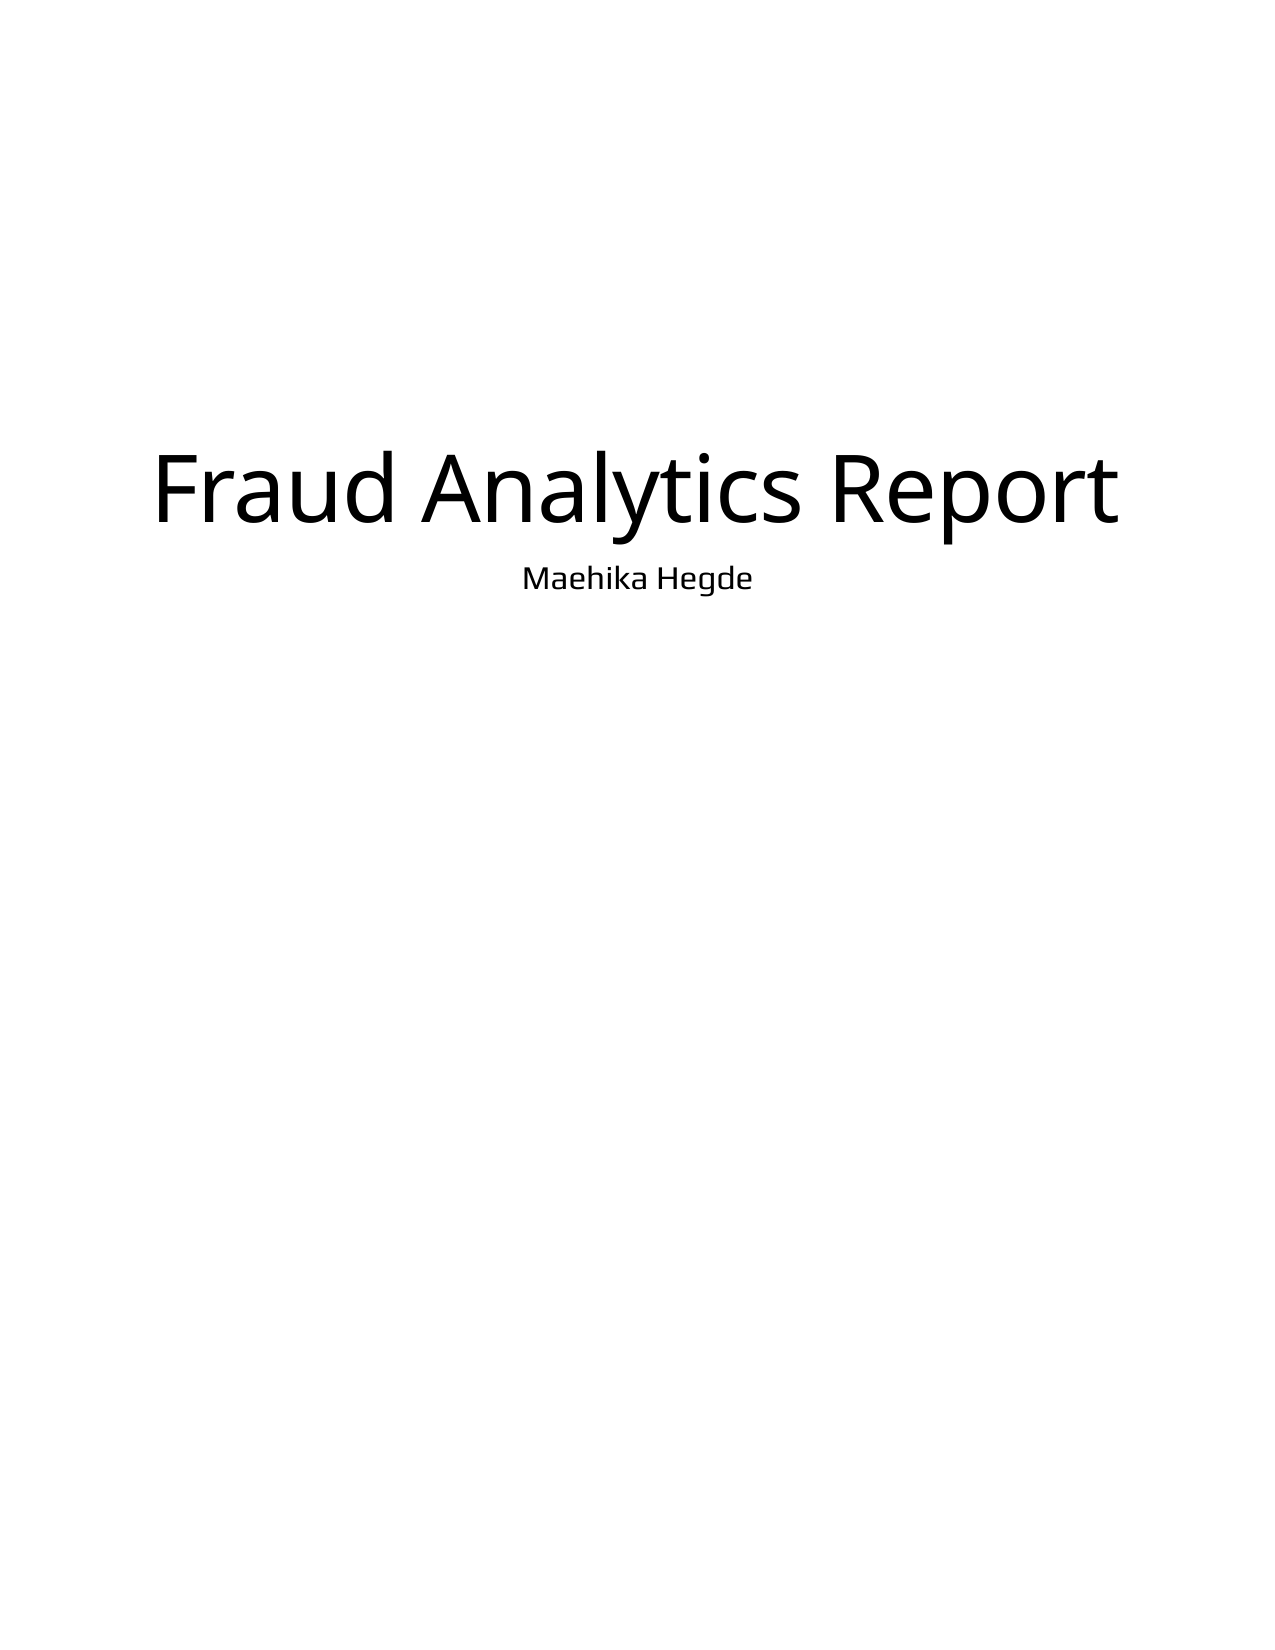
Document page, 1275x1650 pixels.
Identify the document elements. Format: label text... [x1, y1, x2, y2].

title Fraud Analytics Report [150, 422, 1125, 550]
text Maehika Hegde [150, 558, 1125, 597]
